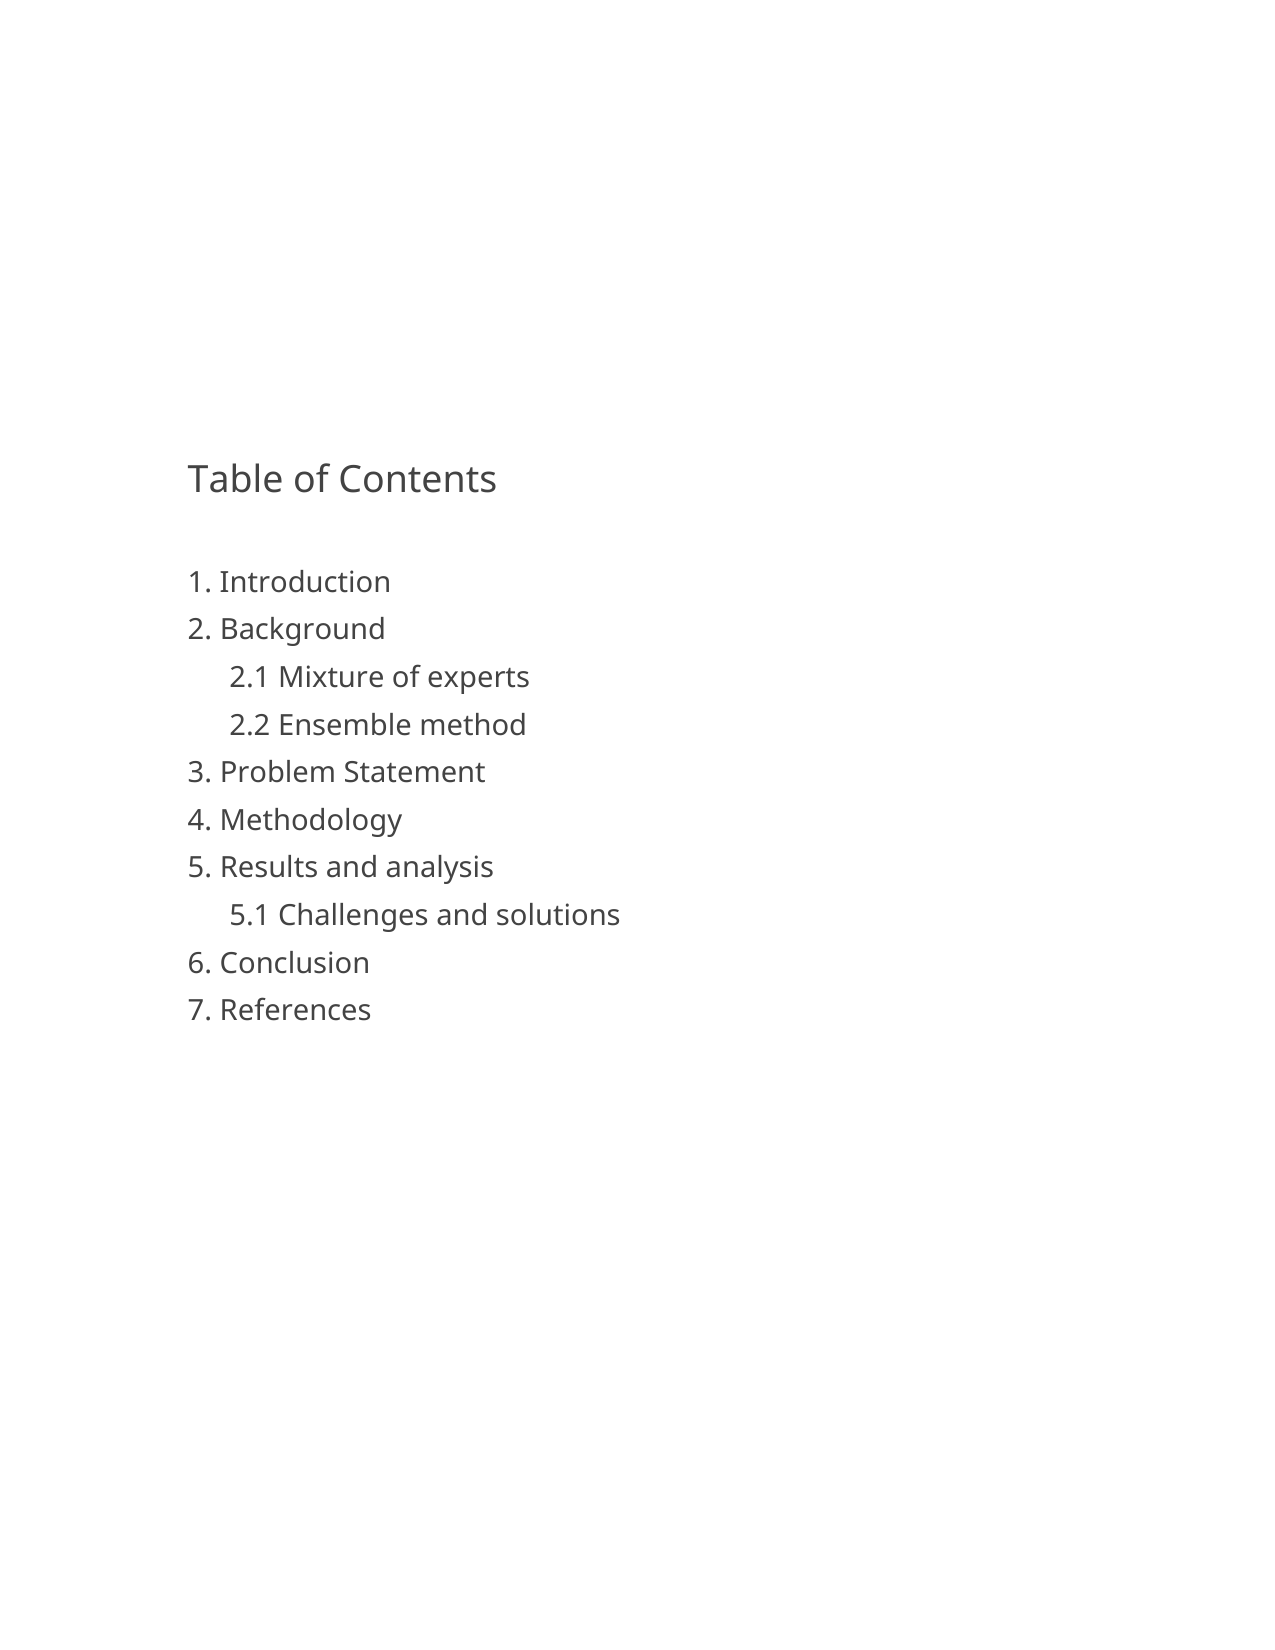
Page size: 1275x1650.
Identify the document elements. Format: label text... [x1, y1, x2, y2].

subtitle 5. Results and analysis [187, 847, 1087, 886]
subtitle Table of Contents [187, 452, 1087, 503]
subtitle 1. Introduction [187, 561, 1087, 601]
subtitle 6. Conclusion [187, 942, 1087, 982]
subtitle 2.2 Ensemble method [187, 704, 1087, 743]
subtitle 2.1 Mixture of experts [187, 656, 1087, 696]
subtitle 3. Problem Statement [187, 751, 1087, 791]
subtitle 7. References [187, 989, 1087, 1029]
subtitle 2. Background [187, 609, 1087, 648]
subtitle 4. Methodology [187, 799, 1087, 839]
subtitle 5.1 Challenges and solutions [187, 894, 1087, 934]
